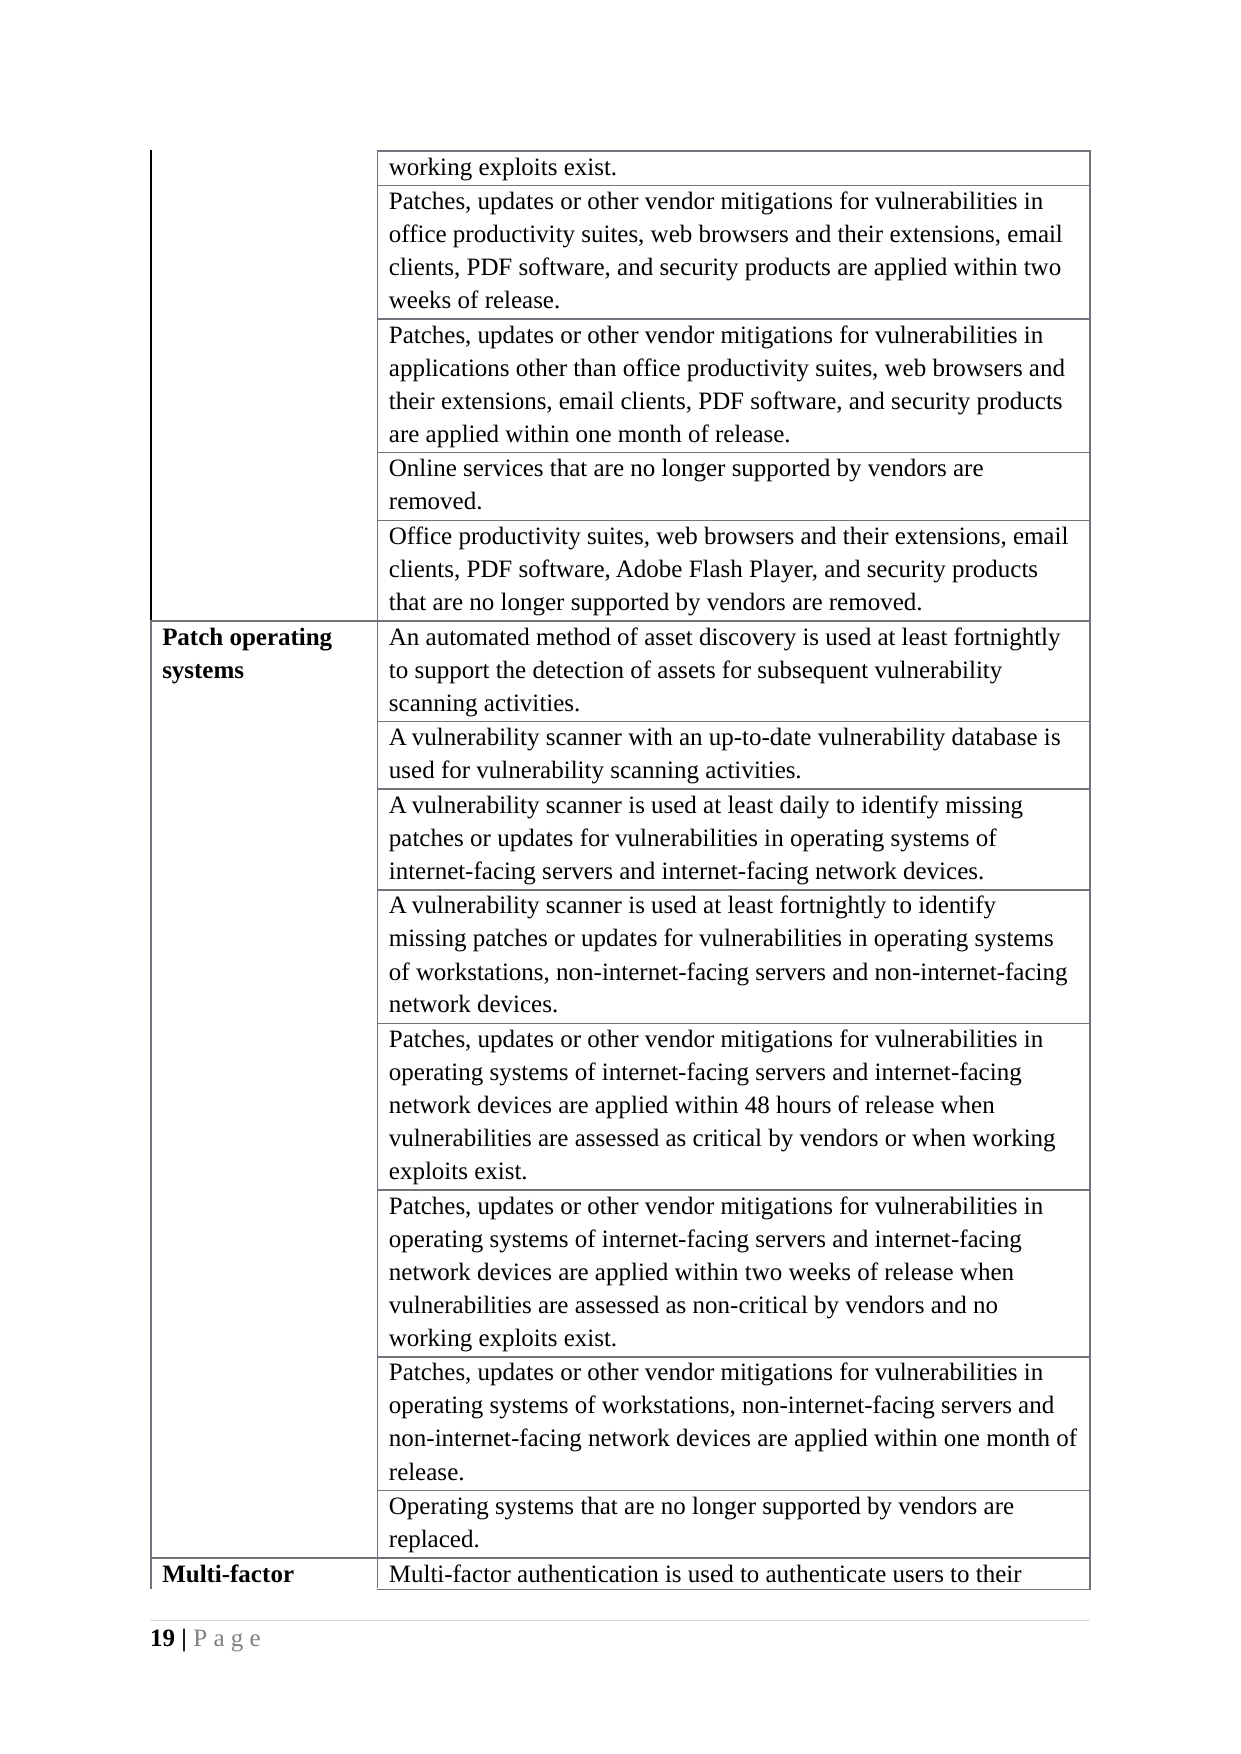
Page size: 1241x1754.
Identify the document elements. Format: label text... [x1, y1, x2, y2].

table_cell Office productivity suites, web browsers and their extensions, email clients, PDF software, Adobe Flash Player, and security products that are no longer supported by vendors are removed. [378, 521, 1089, 620]
table_cell Patches, updates or other vendor mitigations for vulnerabilities in applications other than office productivity suites, web browsers and their extensions, email clients, PDF software, and security products are applied within one month of release. [378, 320, 1089, 452]
table_cell Patches, updates or other vendor mitigations for vulnerabilities in office productivity suites, web browsers and their extensions, email clients, PDF software, and security products are applied within two weeks of release. [378, 186, 1089, 318]
table_cell Patch operating systems [152, 622, 377, 1557]
table_cell Patches, updates or other vendor mitigations for vulnerabilities in operating systems of internet-facing servers and internet-facing network devices are applied within 48 hours of release when vulnerabilities are assessed as critical by vendors or when working exploits exist. [378, 1024, 1089, 1189]
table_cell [378, 1559, 1089, 1588]
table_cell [152, 1559, 377, 1588]
table_cell Patches, updates or other vendor mitigations for vulnerabilities in operating systems of workstations, non-internet-facing servers and non-internet-facing network devices are applied within one month of release. [378, 1358, 1089, 1489]
table_cell Online services that are no longer supported by vendors are removed. [378, 453, 1089, 519]
table_cell An automated method of asset discovery is used at least fortnightly to support the detection of assets for subsequent vulnerability scanning activities. [378, 622, 1089, 721]
table_cell A vulnerability scanner with an up-to-date vulnerability database is used for vulnerability scanning activities. [378, 722, 1089, 788]
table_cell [378, 152, 1089, 184]
table_cell Operating systems that are no longer supported by vendors are replaced. [378, 1491, 1089, 1557]
table_cell A vulnerability scanner is used at least fortnightly to identify missing patches or updates for vulnerabilities in operating systems of workstations, non-internet-facing servers and non-internet-facing network devices. [378, 891, 1089, 1023]
table_cell Patches, updates or other vendor mitigations for vulnerabilities in operating systems of internet-facing servers and internet-facing network devices are applied within two weeks of release when vulnerabilities are assessed as non-critical by vendors and no working exploits exist. [378, 1191, 1089, 1356]
table_cell A vulnerability scanner is used at least daily to identify missing patches or updates for vulnerabilities in operating systems of internet-facing servers and internet-facing network devices. [378, 790, 1089, 889]
